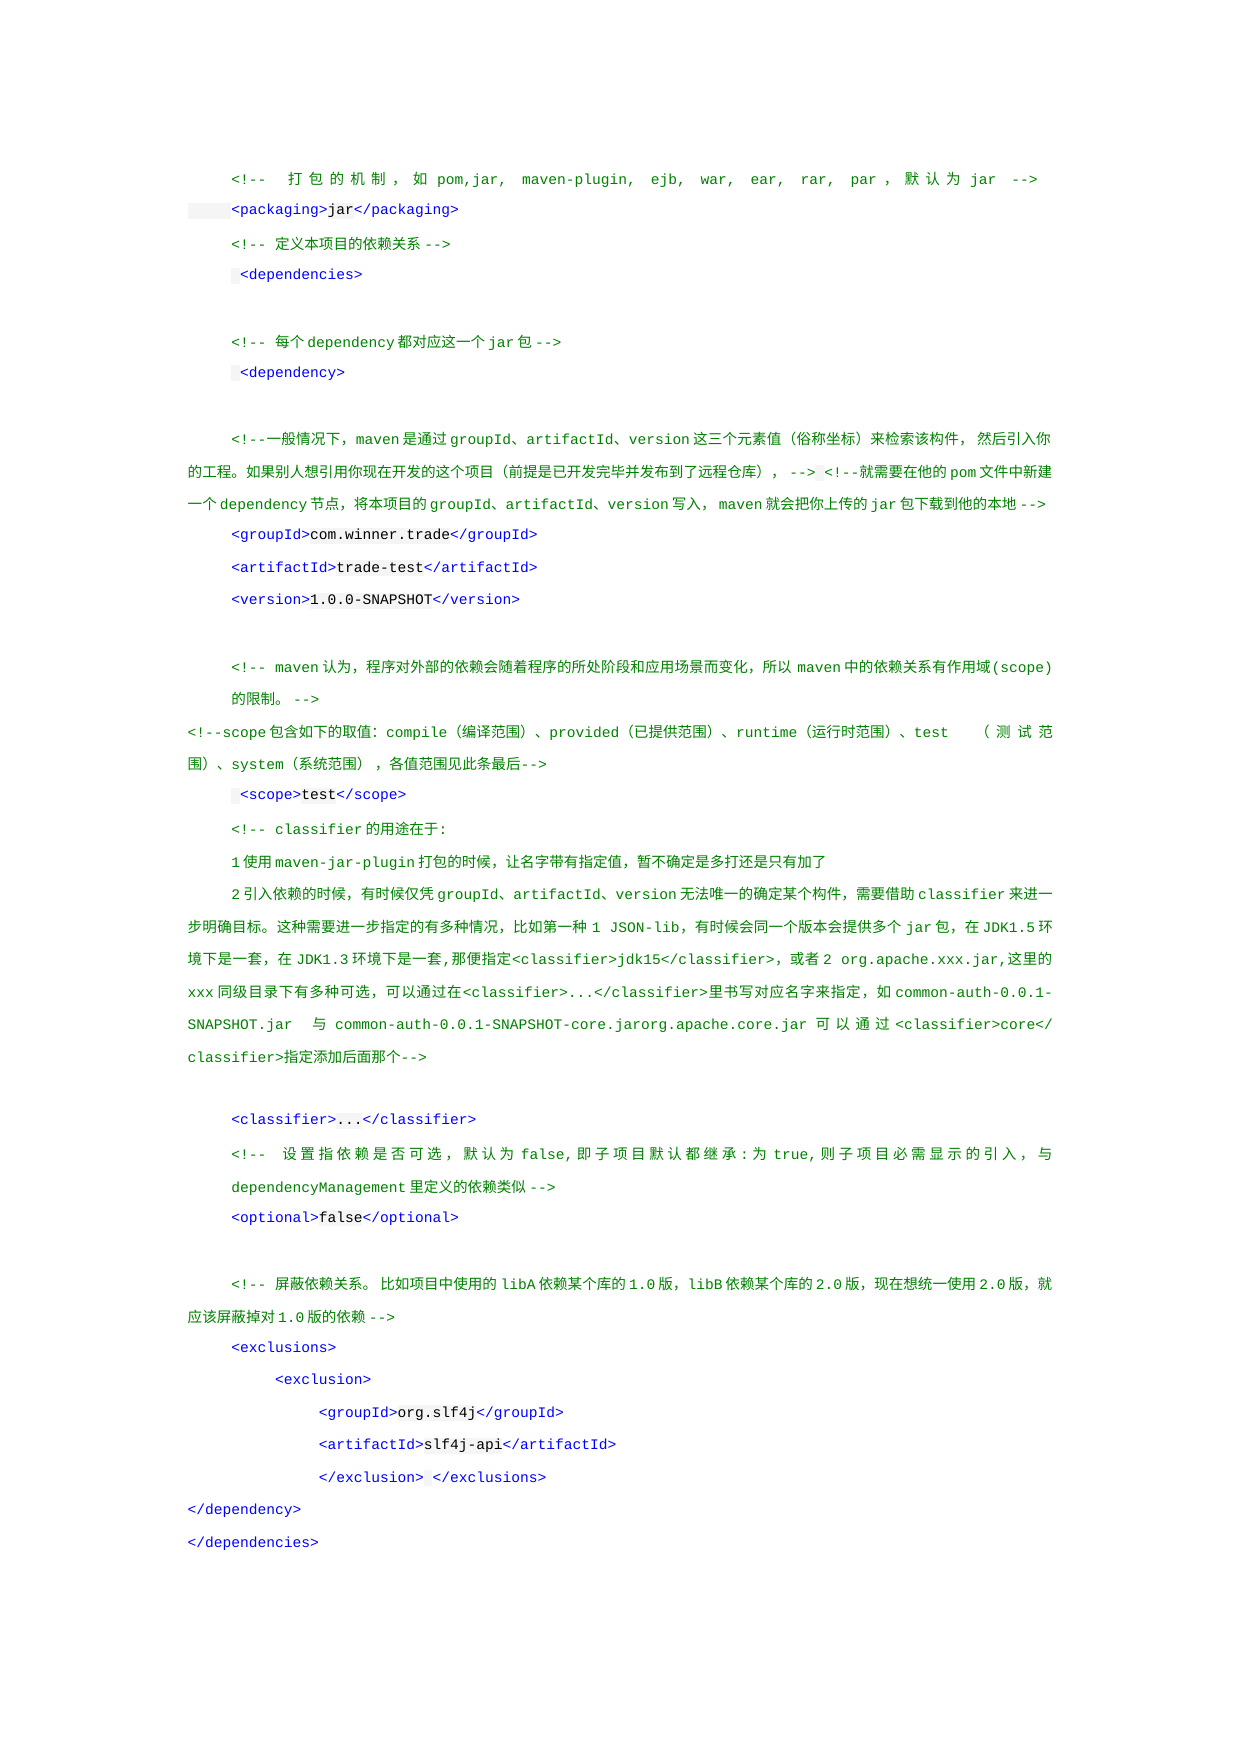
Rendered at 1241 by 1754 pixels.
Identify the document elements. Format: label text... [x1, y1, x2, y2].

text </dependencies> [187, 1527, 1053, 1559]
text <dependencies> [187, 259, 1053, 292]
text 1使用maven-jar-plugin打包的时候，让名字带有指定值，暂不确定是多打还是只有加了 [187, 844, 1053, 877]
text </dependency> [187, 1494, 1053, 1527]
text <!-- 每个dependency都对应这一个jar包 --> [187, 324, 1053, 357]
text <!-- maven认为，程序对外部的依赖会随着程序的所处阶段和应用场景而变化，所以maven中的依赖关系有作用域(scope) 的限制。 --> <!--scope包含如下的取值：compile（编译范围）、provided（已提供范围）、runtime（运行时范围）、test （测试范围）、system（系统范围） ，各值范围见此条最后--> [187, 649, 1053, 779]
text <groupId>org.slf4j</groupId> [275, 1397, 1053, 1429]
text <dependency> [187, 357, 1053, 389]
text <version>1.0.0-SNAPSHOT</version> [187, 584, 1053, 617]
text </exclusion> </exclusions> [275, 1462, 1053, 1494]
text 2引入依赖的时候，有时候仅凭groupId、artifactId、version无法唯一的确定某个构件，需要借助classifier来进一步明确目标。这种需要进一步指定的有多种情况，比如第一种1 JSON-lib，有时候会同一个版本会提供多个jar包，在JDK1.5环境下是一套，在JDK1.3环境下是一套,那便指定<classifier>jdk15</classifier>，或者2 org.apache.xxx.jar,这里的xxx同级目录下有多种可选，可以通过在<classifier>...</classifier>里书写对应名字来指定，如common-auth-0.0.1-SNAPSHOT.jar 与common-auth-0.0.1-SNAPSHOT-core.jarorg.apache.core.jar可以通过<classifier>core</classifier>指定添加后面那个--> [187, 877, 1053, 1072]
text <!-- 屏蔽依赖关系。 比如项目中使用的libA依赖某个库的1.0版，libB依赖某个库的2.0版，现在想统一使用2.0版，就应该屏蔽掉对1.0版的依赖 --> [187, 1267, 1053, 1332]
text <!-- classifier的用途在于: [187, 812, 1053, 844]
text <groupId>com.winner.trade</groupId> [187, 519, 1053, 552]
text <scope>test</scope> [187, 779, 1053, 812]
text <!-- 设置指依赖是否可选，默认为false,即子项目默认都继承:为true,则子项目必需显示的引入，与 dependencyManagement里定义的依赖类似 --> [187, 1137, 1053, 1202]
text <exclusions> [187, 1332, 1053, 1364]
text <!-- 定义本项目的依赖关系 --> [187, 227, 1053, 259]
text <!-- 打包的机制，如pom,jar, maven-plugin, ejb, war, ear, rar, par，默认为jar --> <packaging>jar</packaging> [187, 162, 1053, 227]
text <classifier>...</classifier> [187, 1104, 1053, 1137]
text <exclusion> [231, 1364, 1053, 1397]
text <artifactId>slf4j-api</artifactId> [275, 1429, 1053, 1462]
text <!--一般情况下，maven是通过groupId、artifactId、version这三个元素值（俗称坐标）来检索该构件， 然后引入你的工程。如果别人想引用你现在开发的这个项目（前提是已开发完毕并发布到了远程仓库），--> <!--就需要在他的pom文件中新建一个dependency节点，将本项目的groupId、artifactId、version写入， maven就会把你上传的jar包下载到他的本地 --> [187, 422, 1053, 519]
text <optional>false</optional> [187, 1202, 1053, 1234]
text <artifactId>trade-test</artifactId> [187, 552, 1053, 584]
